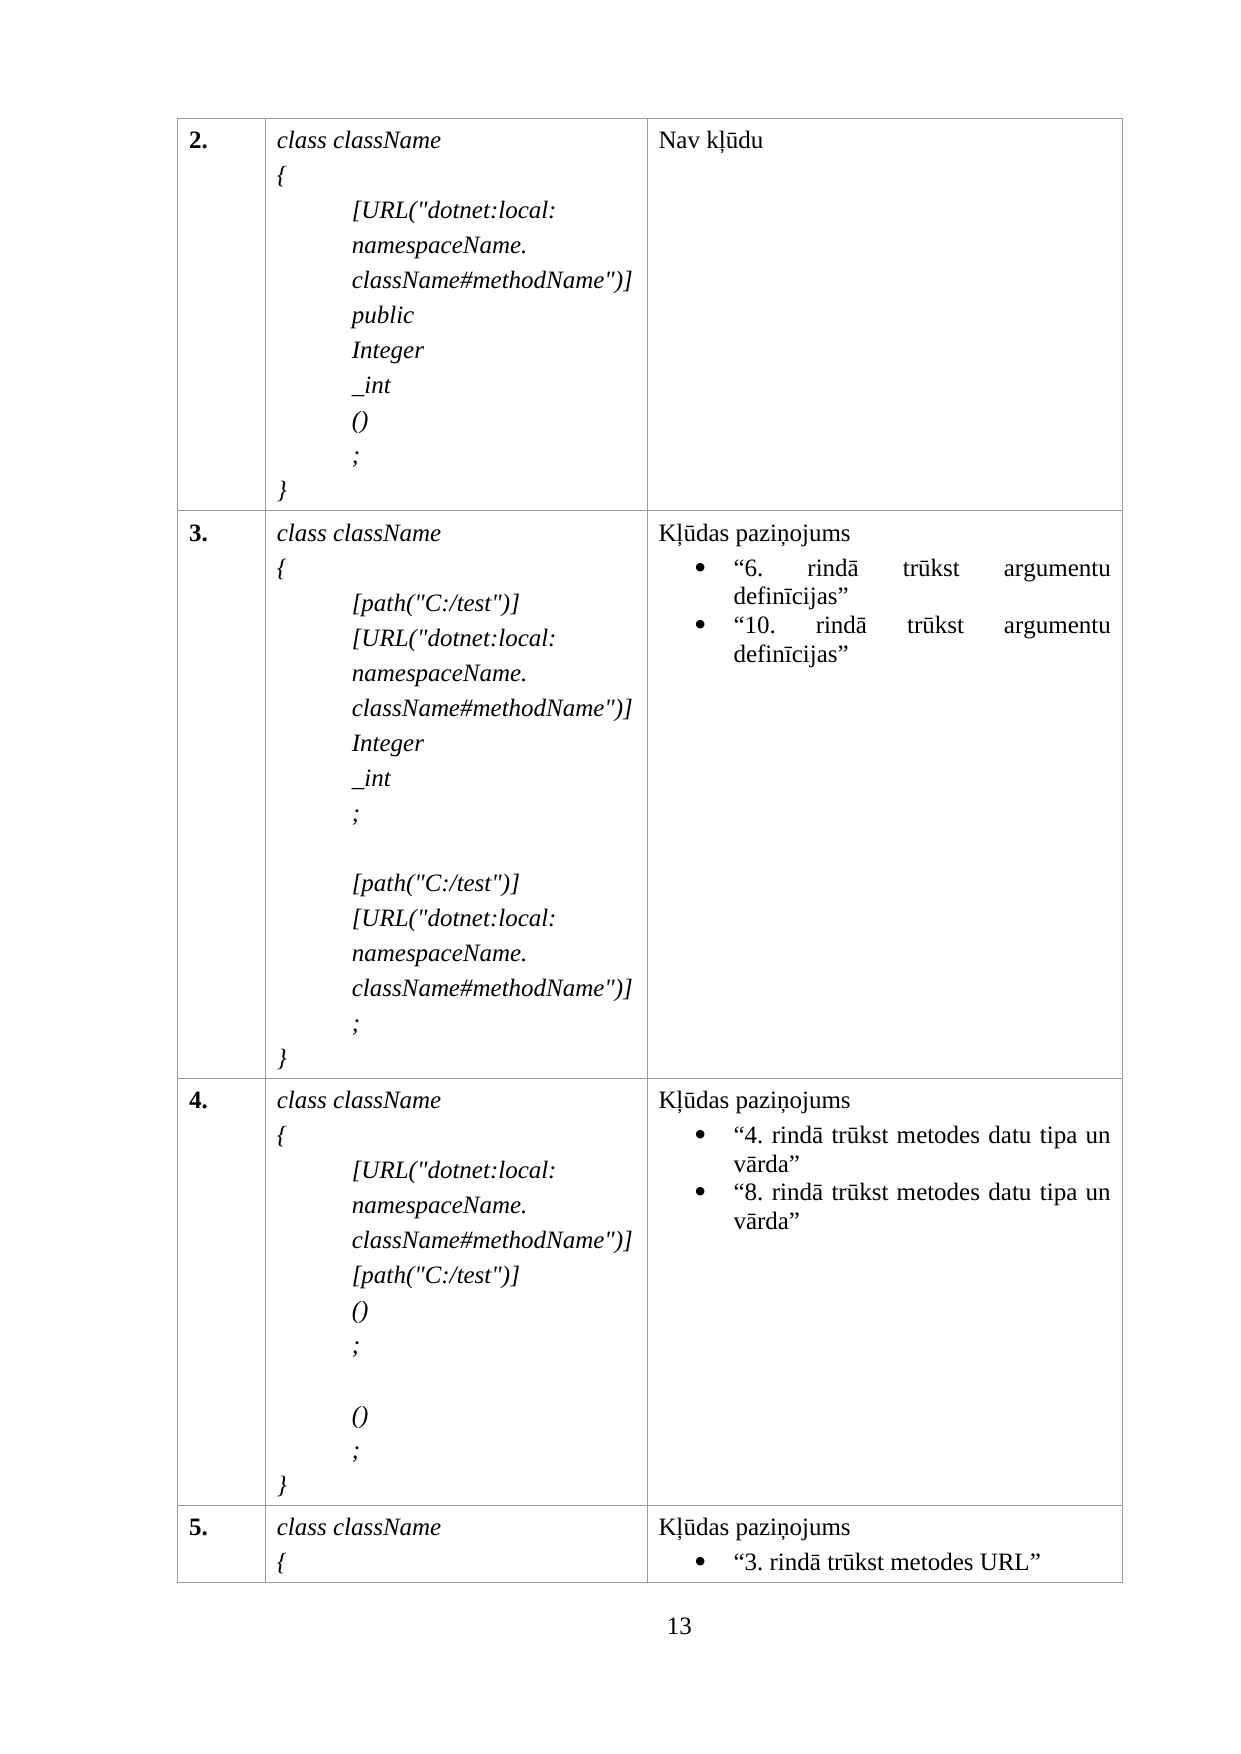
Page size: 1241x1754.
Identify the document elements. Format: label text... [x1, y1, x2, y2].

table_cell Kļūdas paziņojums “4. rindā trūkst metodes datu tipa un vārda” “8. rindā trūkst metodes datu tipa un vārda” [648, 1079, 1122, 1505]
table_cell class className { [URL("dotnet:local: namespaceName. className#methodName")] public Integer _int () ; } [266, 119, 647, 510]
table_cell class className { [path("C:/test")] [URL("dotnet:local: namespaceName. className#methodName")] Integer _int ; [path("C:/test")] [URL("dotnet:local: namespaceName. className#methodName")] ; } [266, 511, 647, 1078]
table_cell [648, 1506, 1122, 1582]
table_cell 4. [178, 1079, 265, 1505]
table_cell 5. [178, 1506, 265, 1582]
table_cell Kļūdas paziņojums “6. rindā trūkst argumentu definīcijas” “10. rindā trūkst argumentu definīcijas” [648, 511, 1122, 1078]
table_cell 2. [178, 119, 265, 510]
table_cell 3. [178, 511, 265, 1078]
table_cell Nav kļūdu [648, 119, 1122, 510]
table_cell class className { [URL("dotnet:local: namespaceName. className#methodName")] [path("C:/test")] () ; () ; } [266, 1079, 647, 1505]
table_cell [266, 1506, 647, 1582]
